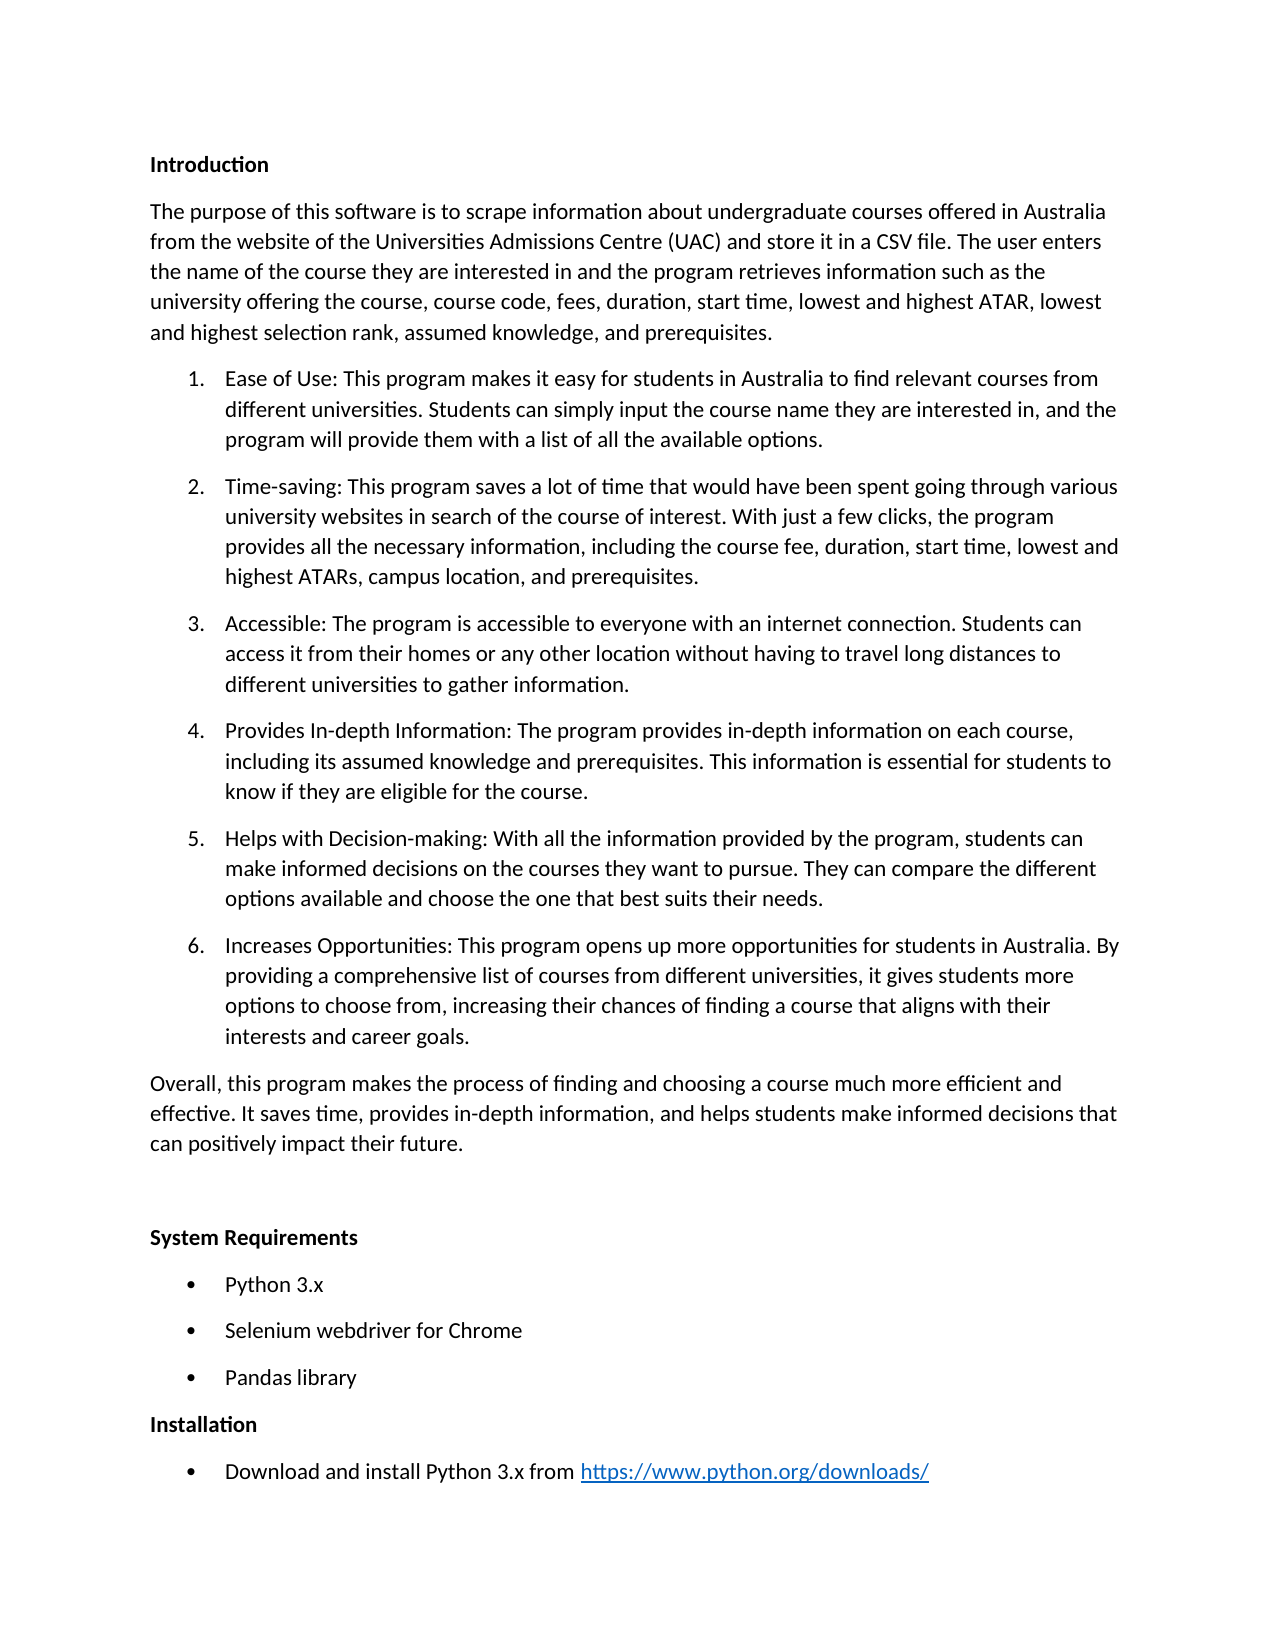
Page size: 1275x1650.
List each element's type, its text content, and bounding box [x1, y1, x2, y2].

list Selenium webdriver for Chrome [187, 1317, 1125, 1345]
list Provides In-depth Information: The program provides in-depth information on each course, including its assumed knowledge and prerequisites. This information is essential for students to know if they are eligible for the course. [187, 717, 1125, 805]
text The purpose of this software is to scrape information about undergraduate courses offered in Australia from the website of the Universities Admissions Centre (UAC) and store it in a CSV file. The user enters the name of the course they are interested in and the program retrieves information such as the university offering the course, course code, fees, duration, start time, lowest and highest ATAR, lowest and highest selection rank, assumed knowledge, and prerequisites. [150, 197, 1125, 346]
list Increases Opportunities: This program opens up more opportunities for students in Australia. By providing a comprehensive list of courses from different universities, it gives students more options to choose from, increasing their chances of finding a course that aligns with their interests and career goals. [187, 931, 1125, 1050]
text System Requirements [150, 1223, 1125, 1251]
text Introduction [150, 150, 1125, 178]
list Pandas library [187, 1363, 1125, 1392]
text Installation [150, 1410, 1125, 1438]
list Helps with Decision-making: With all the information provided by the program, students can make informed decisions on the courses they want to pursue. They can compare the different options available and choose the one that best suits their needs. [187, 824, 1125, 912]
list Download and install Python 3.x from https://www.python.org/downloads/ [187, 1457, 1125, 1485]
list Python 3.x [187, 1270, 1125, 1298]
list Accessible: The program is accessible to everyone with an internet connection. Students can access it from their homes or any other location without having to travel long distances to different universities to gather information. [187, 609, 1125, 698]
text Overall, this program makes the process of finding and choosing a course much more efficient and effective. It saves time, provides in-depth information, and helps students make informed decisions that can positively impact their future. [150, 1069, 1125, 1157]
list Ease of Use: This program makes it easy for students in Australia to find relevant courses from different universities. Students can simply input the course name they are interested in, and the program will provide them with a list of all the available options. [187, 364, 1125, 453]
list Time-saving: This program saves a lot of time that would have been spent going through various university websites in search of the course of interest. With just a few clicks, the program provides all the necessary information, including the course fee, duration, start time, lowest and highest ATARs, campus location, and prerequisites. [187, 472, 1125, 591]
